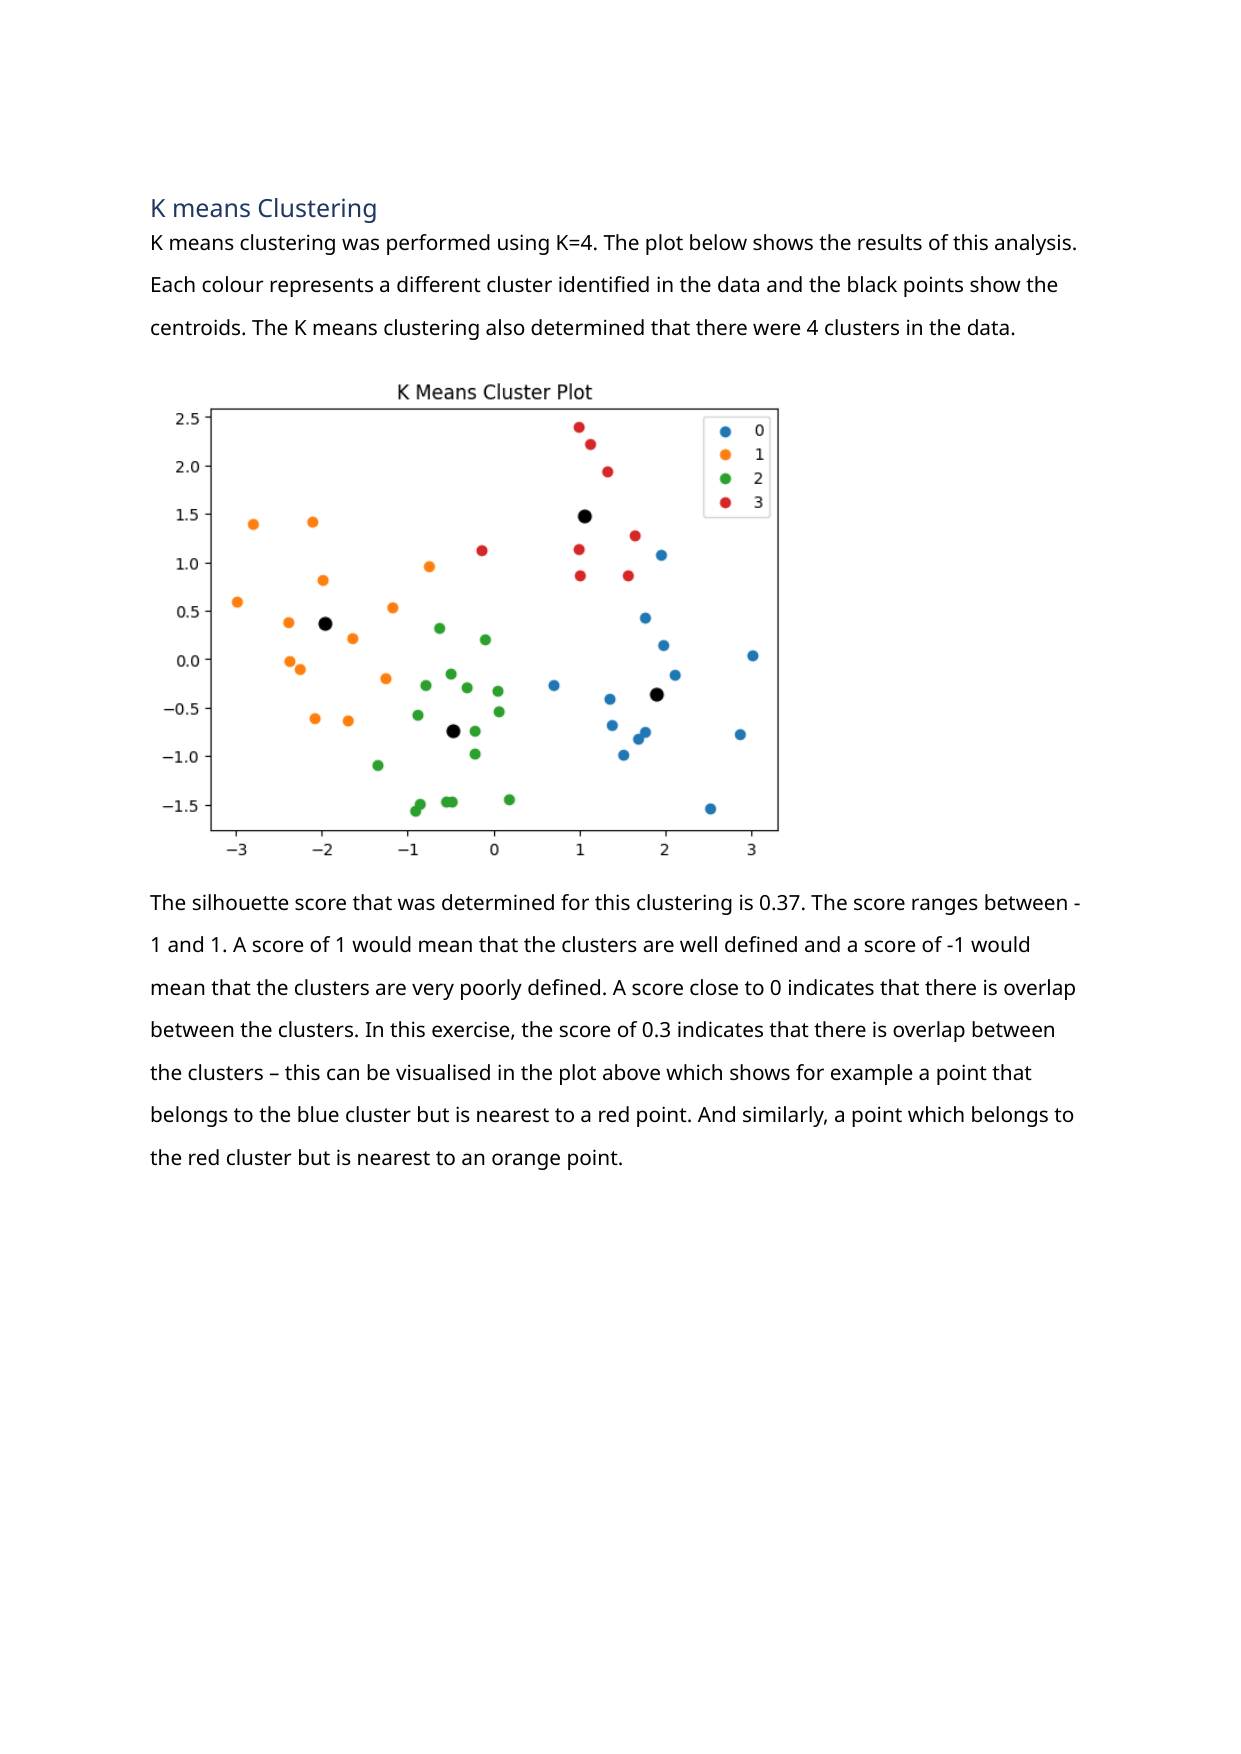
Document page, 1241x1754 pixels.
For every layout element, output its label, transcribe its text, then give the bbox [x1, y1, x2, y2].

text K means clustering was performed using K=4. The plot below shows the results of this analysis. Each colour represents a different cluster identified in the data and the black points show the centroids. The K means clustering also determined that there were 4 clusters in the data. [150, 228, 1090, 341]
text The silhouette score that was determined for this clustering is 0.37. The score ranges between -1 and 1. A score of 1 would mean that the clusters are well defined and a score of -1 would mean that the clusters are very poorly defined. A score close to 0 indicates that there is overlap between the clusters. In this exercise, the score of 0.3 indicates that there is overlap between the clusters – this can be visualised in the plot above which shows for example a point that belongs to the blue cluster but is nearest to a red point. And similarly, a point which belongs to the red cluster but is nearest to an orange point. [150, 888, 1090, 1172]
subtitle K means Clustering [150, 191, 1090, 225]
picture [150, 372, 789, 869]
